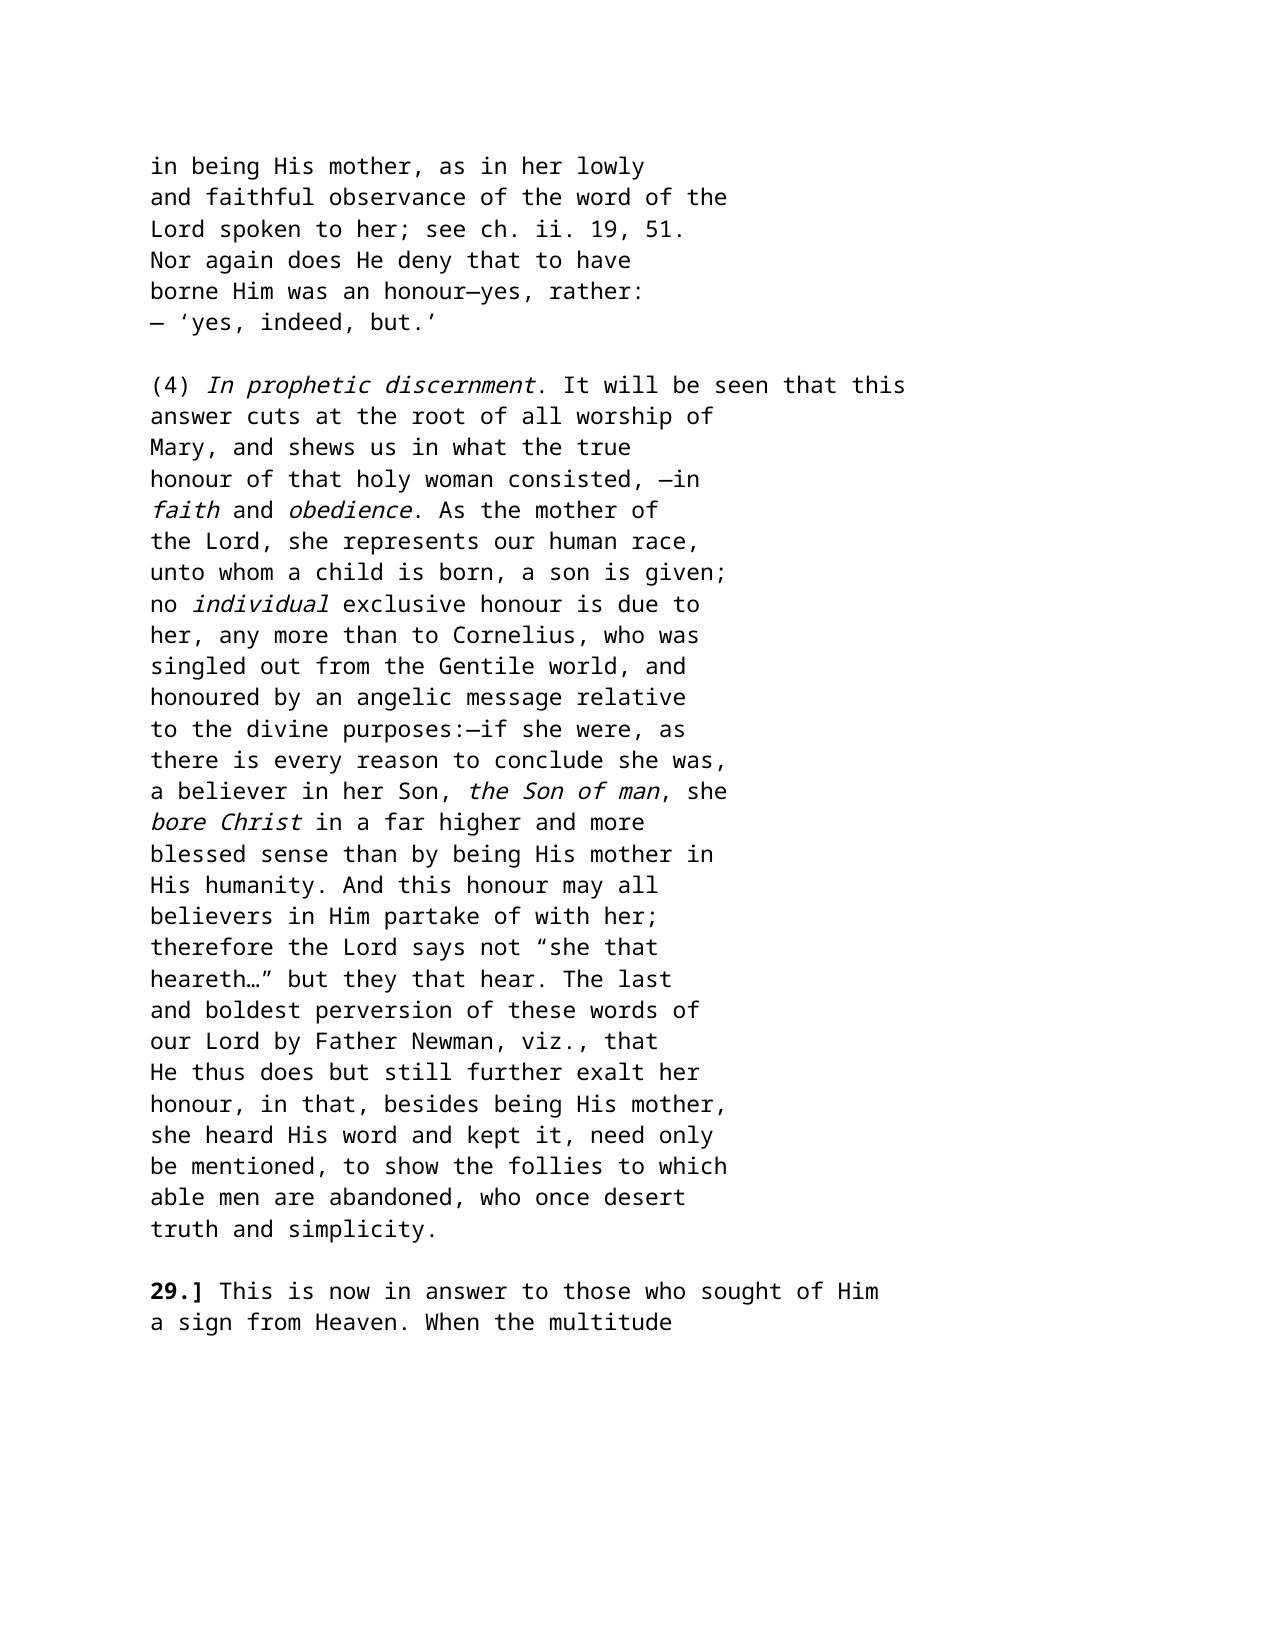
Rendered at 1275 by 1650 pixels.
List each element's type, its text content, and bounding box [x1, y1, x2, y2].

text (4) In prophetic discernment. It will be seen that this answer cuts at the root of all worship of Mary, and shews us in what the true honour of that holy woman consisted, —in faith and obedience. As the mother of the Lord, she represents our human race, unto whom a child is born, a son is given; no individual exclusive honour is due to her, any more than to Cornelius, who was singled out from the Gentile world, and honoured by an angelic message relative to the divine purposes:—if she were, as there is every reason to conclude she was, a believer in her Son, the Son of man, she bore Christ in a far higher and more blessed sense than by being His mother in His humanity. And this honour may all believers in Him partake of with her; therefore the Lord says not “she that heareth…” but they that hear. The last and boldest perversion of these words of our Lord by Father Newman, viz., that He thus does but still further exalt her honour, in that, besides being His mother, she heard His word and kept it, need only be mentioned, to show the follies to which able men are abandoned, who once desert truth and simplicity. [150, 369, 1125, 1244]
text in being His mother, as in her lowly and faithful observance of the word of the Lord spoken to her; see ch. ii. 19, 51. Nor again does He deny that to have borne Him was an honour—yes, rather: — ‘yes, indeed, but.’ [150, 150, 1125, 337]
text 29.] This is now in answer to those who sought of Him a sign from Heaven. When the multitude [150, 1275, 1125, 1337]
